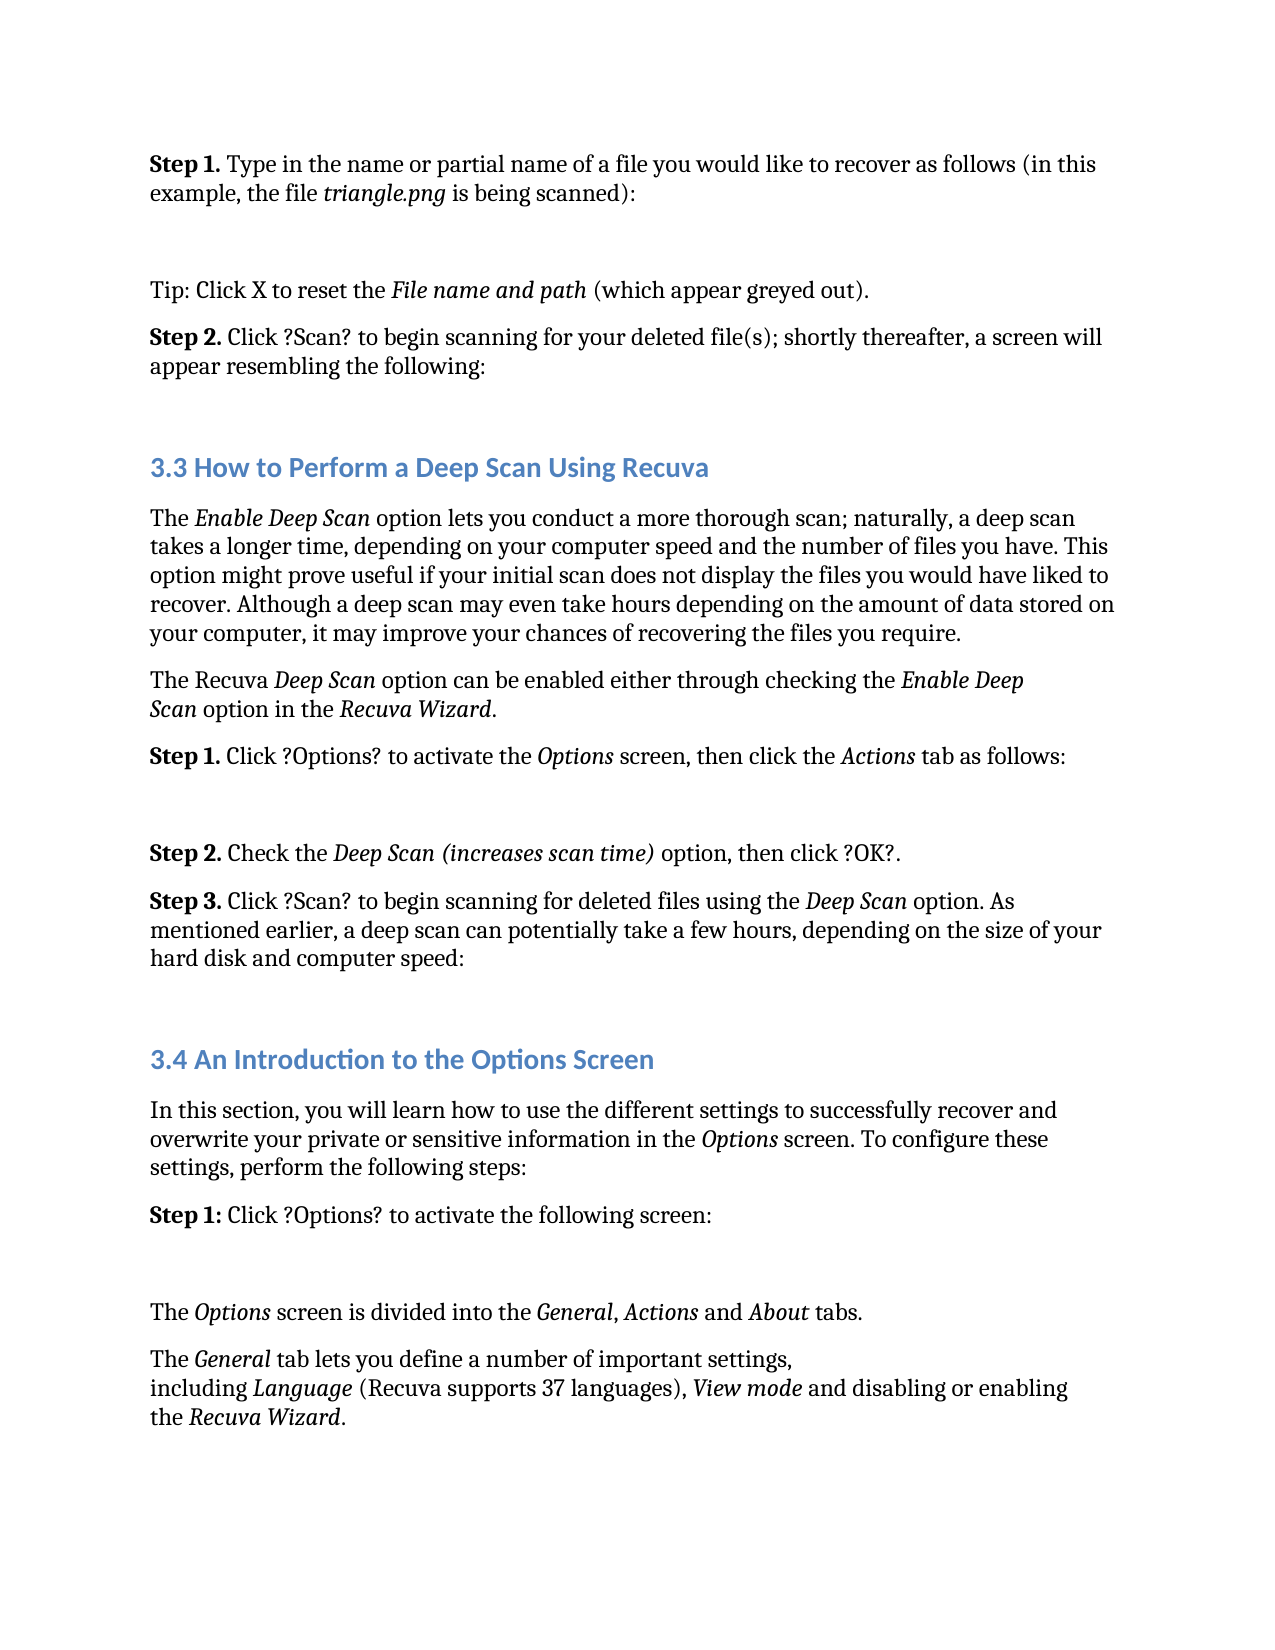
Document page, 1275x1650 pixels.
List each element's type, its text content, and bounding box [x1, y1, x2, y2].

subtitle 3.3 How to Perform a Deep Scan Using Recuva [150, 449, 1125, 485]
text Step 1: Click ?Options? to activate the following screen: [150, 1201, 1125, 1229]
text In this section, you will learn how to use the different settings to successfully recover and overwrite your private or sensitive information in the Options screen. To configure these settings, perform the following steps: [150, 1096, 1125, 1182]
text The Recuva Deep Scan option can be enabled either through checking the Enable Deep Scan option in the Recuva Wizard. [150, 666, 1125, 723]
subtitle 3.4 An Introduction to the Options Screen [150, 1041, 1125, 1077]
text Tip: Click X to reset the File name and path (which appear greyed out). [150, 276, 1125, 304]
text Step 3. Click ?Scan? to begin scanning for deleted files using the Deep Scan option. As mentioned earlier, a deep scan can potentially take a few hours, depending on the size of your hard disk and computer speed: [150, 887, 1125, 973]
text The Options screen is divided into the General, Actions and About tabs. [150, 1298, 1125, 1327]
text Step 2. Check the Deep Scan (increases scan time) option, then click ?OK?. [150, 839, 1125, 868]
text Step 1. Type in the name or partial name of a file you would like to recover as follows (in this example, the file triangle.png is being scanned): [150, 150, 1125, 207]
text Step 2. Click ?Scan? to begin scanning for your deleted file(s); shortly thereafter, a screen will appear resembling the following: [150, 323, 1125, 381]
text The General tab lets you define a number of important settings, including Language (Recuva supports 37 languages), View mode and disabling or enabling the Recuva Wizard. [150, 1345, 1125, 1432]
text The Enable Deep Scan option lets you conduct a more thorough scan; naturally, a deep scan takes a longer time, depending on your computer speed and the number of files you have. This option might prove useful if your initial scan does not display the files you would have liked to recover. Although a deep scan may even take hours depending on the amount of data stored on your computer, it may improve your chances of recovering the files you require. [150, 503, 1125, 647]
text Step 1. Click ?Options? to activate the Options screen, then click the Actions tab as follows: [150, 742, 1125, 771]
